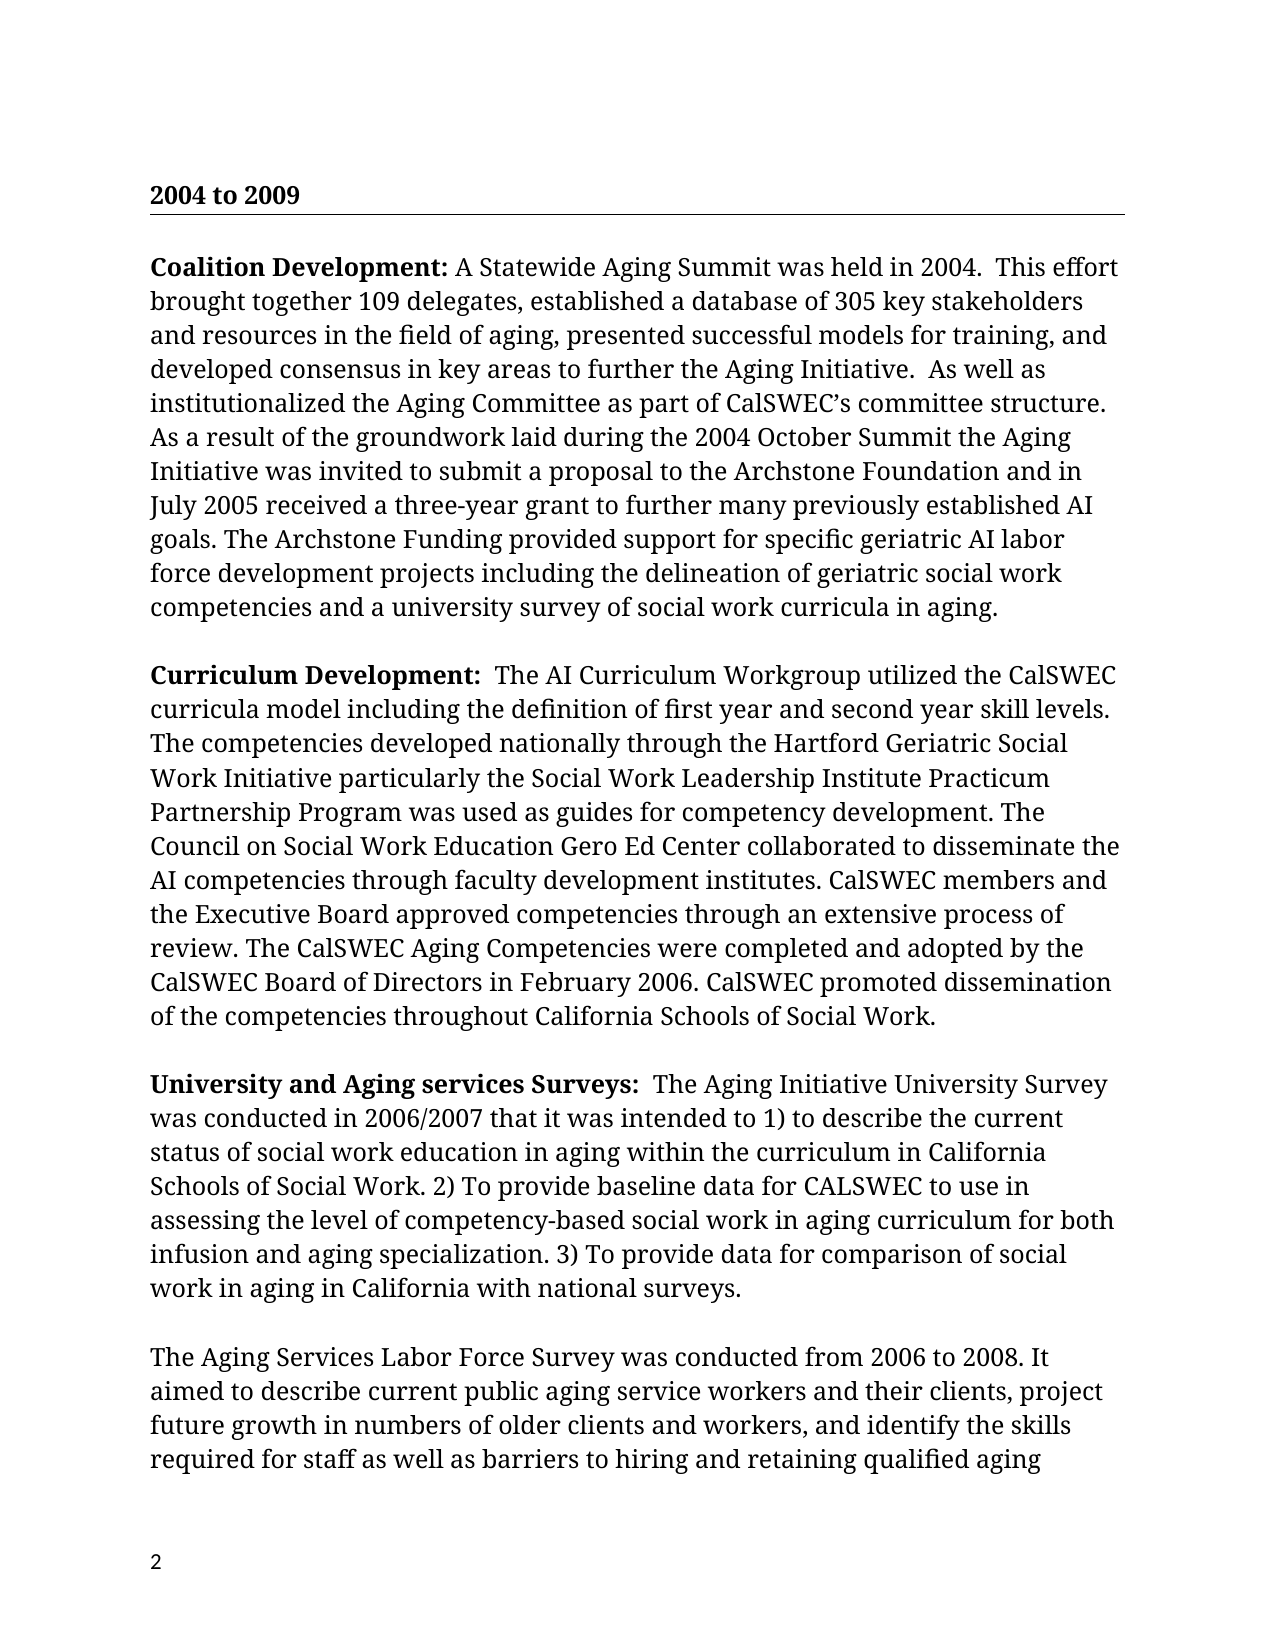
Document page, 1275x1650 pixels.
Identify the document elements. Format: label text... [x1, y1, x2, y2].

text Curriculum Development: The AI Curriculum Workgroup utilized the CalSWEC curricula model including the definition of first year and second year skill levels. The competencies developed nationally through the Hartford Geriatric Social Work Initiative particularly the Social Work Leadership Institute Practicum Partnership Program was used as guides for competency development. The Council on Social Work Education Gero Ed Center collaborated to disseminate the AI competencies through faculty development institutes. CalSWEC members and the Executive Board approved competencies through an extensive process of review. The CalSWEC Aging Competencies were completed and adopted by the CalSWEC Board of Directors in February 2006. CalSWEC promoted dissemination of the competencies throughout California Schools of Social Work. [150, 658, 1125, 1033]
text 2004 to 2009 [150, 178, 1125, 214]
text As a result of the groundwork laid during the 2004 October Summit the Aging Initiative was invited to submit a proposal to the Archstone Foundation and in July 2005 received a three-year grant to further many previously established AI goals. The Archstone Funding provided support for specific geriatric AI labor force development projects including the delineation of geriatric social work competencies and a university survey of social work curricula in aging. [150, 419, 1125, 624]
text Coalition Development: A Statewide Aging Summit was held in 2004. This effort brought together 109 delegates, established a database of 305 key stakeholders and resources in the field of aging, presented successful models for training, and developed consensus in key areas to further the Aging Initiative. As well as institutionalized the Aging Committee as part of CalSWEC’s committee structure. [150, 249, 1125, 419]
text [150, 1339, 1125, 1476]
text University and Aging services Surveys: The Aging Initiative University Survey was conducted in 2006/2007 that it was intended to 1) to describe the current status of social work education in aging within the curriculum in California Schools of Social Work. 2) To provide baseline data for CALSWEC to use in assessing the level of competency-based social work in aging curriculum for both infusion and aging specialization. 3) To provide data for comparison of social work in aging in California with national surveys. [150, 1067, 1125, 1305]
